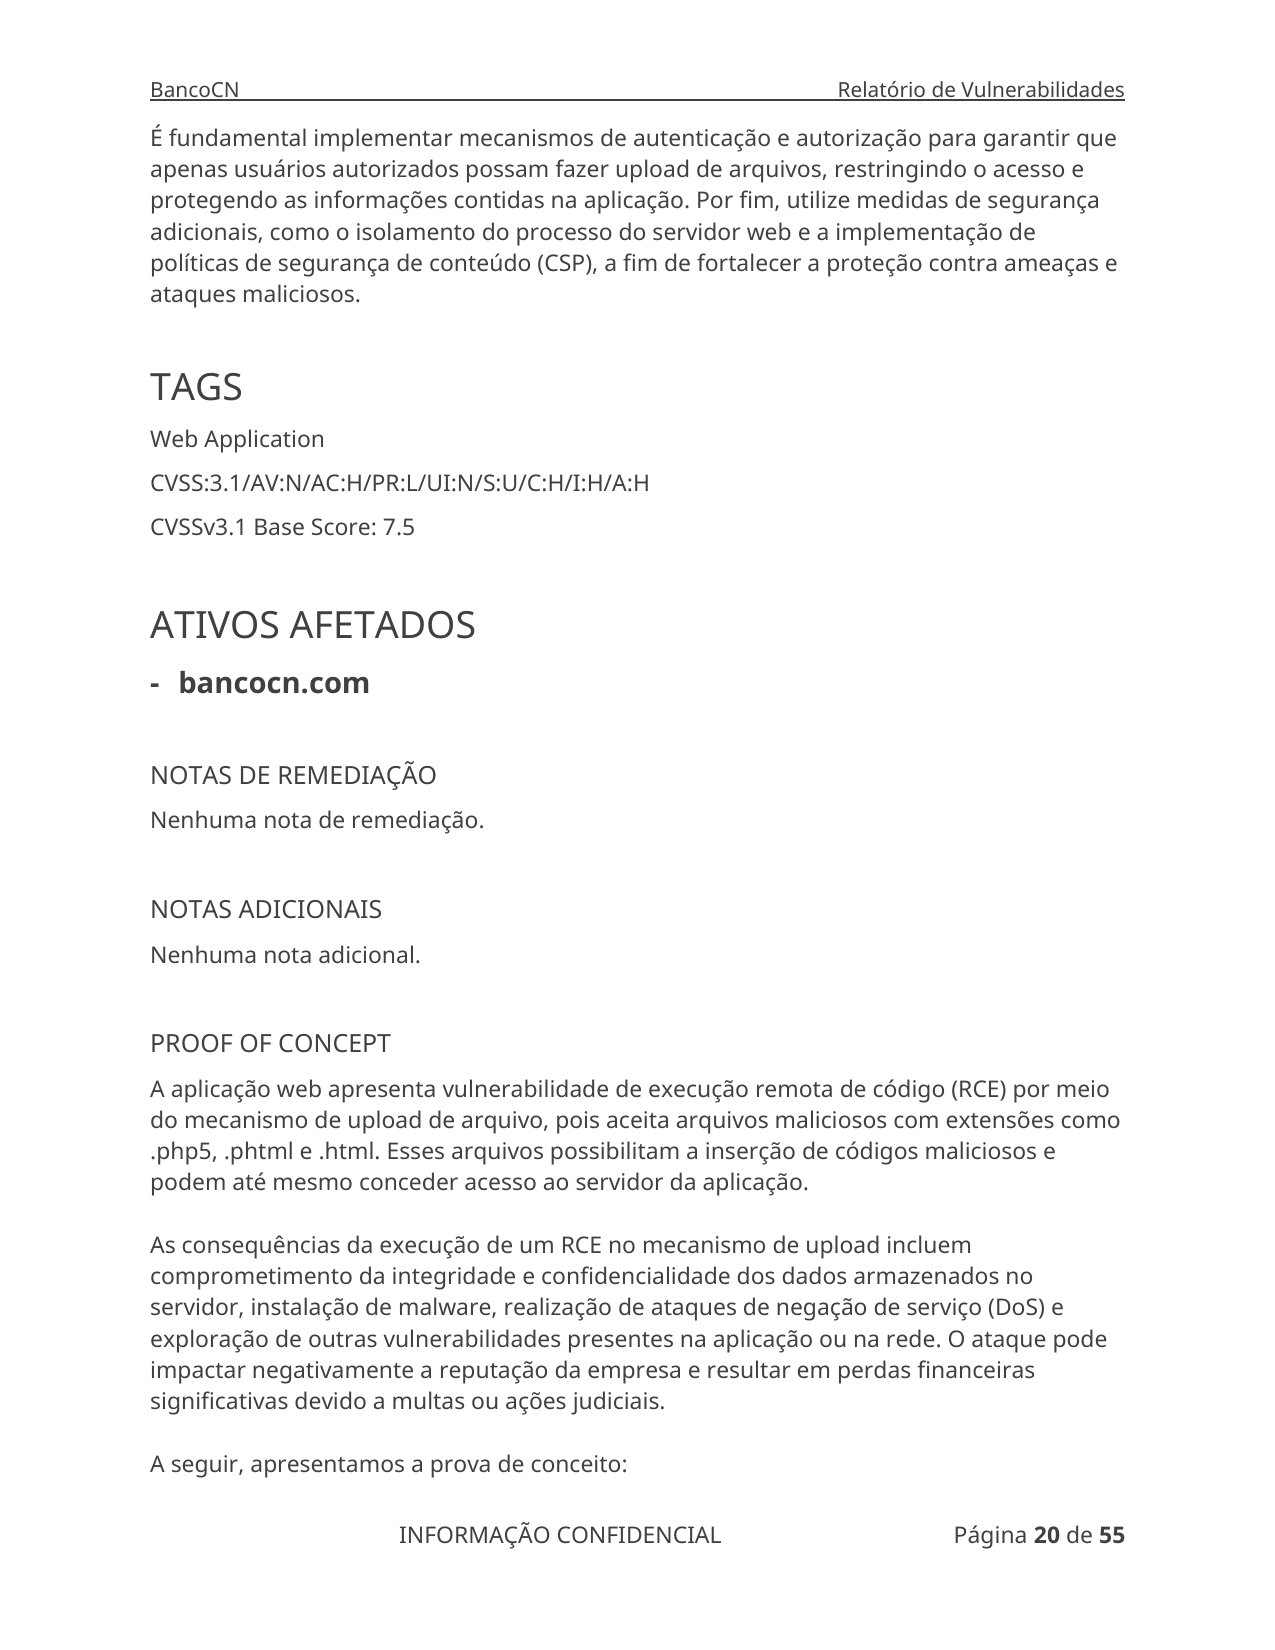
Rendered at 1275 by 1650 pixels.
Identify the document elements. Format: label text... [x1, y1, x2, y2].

text PROOF OF CONCEPT [150, 1026, 1125, 1060]
text TAGS [150, 360, 1125, 411]
list bancocn.com [150, 662, 1125, 702]
text Nenhuma nota de remediação. [150, 804, 1125, 836]
text ATIVOS AFETADOS [150, 598, 1125, 649]
text Web Application [150, 423, 1125, 455]
text NOTAS ADICIONAIS [150, 892, 1125, 926]
text CVSSv3.1 Base Score: 7.5 [150, 511, 1125, 542]
text NOTAS DE REMEDIAÇÃO [150, 758, 1125, 792]
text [150, 1073, 1125, 1510]
text Nenhuma nota adicional. [150, 938, 1125, 970]
text CVSS:3.1/AV:N/AC:H/PR:L/UI:N/S:U/C:H/I:H/A:H [150, 467, 1125, 498]
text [150, 122, 1125, 309]
